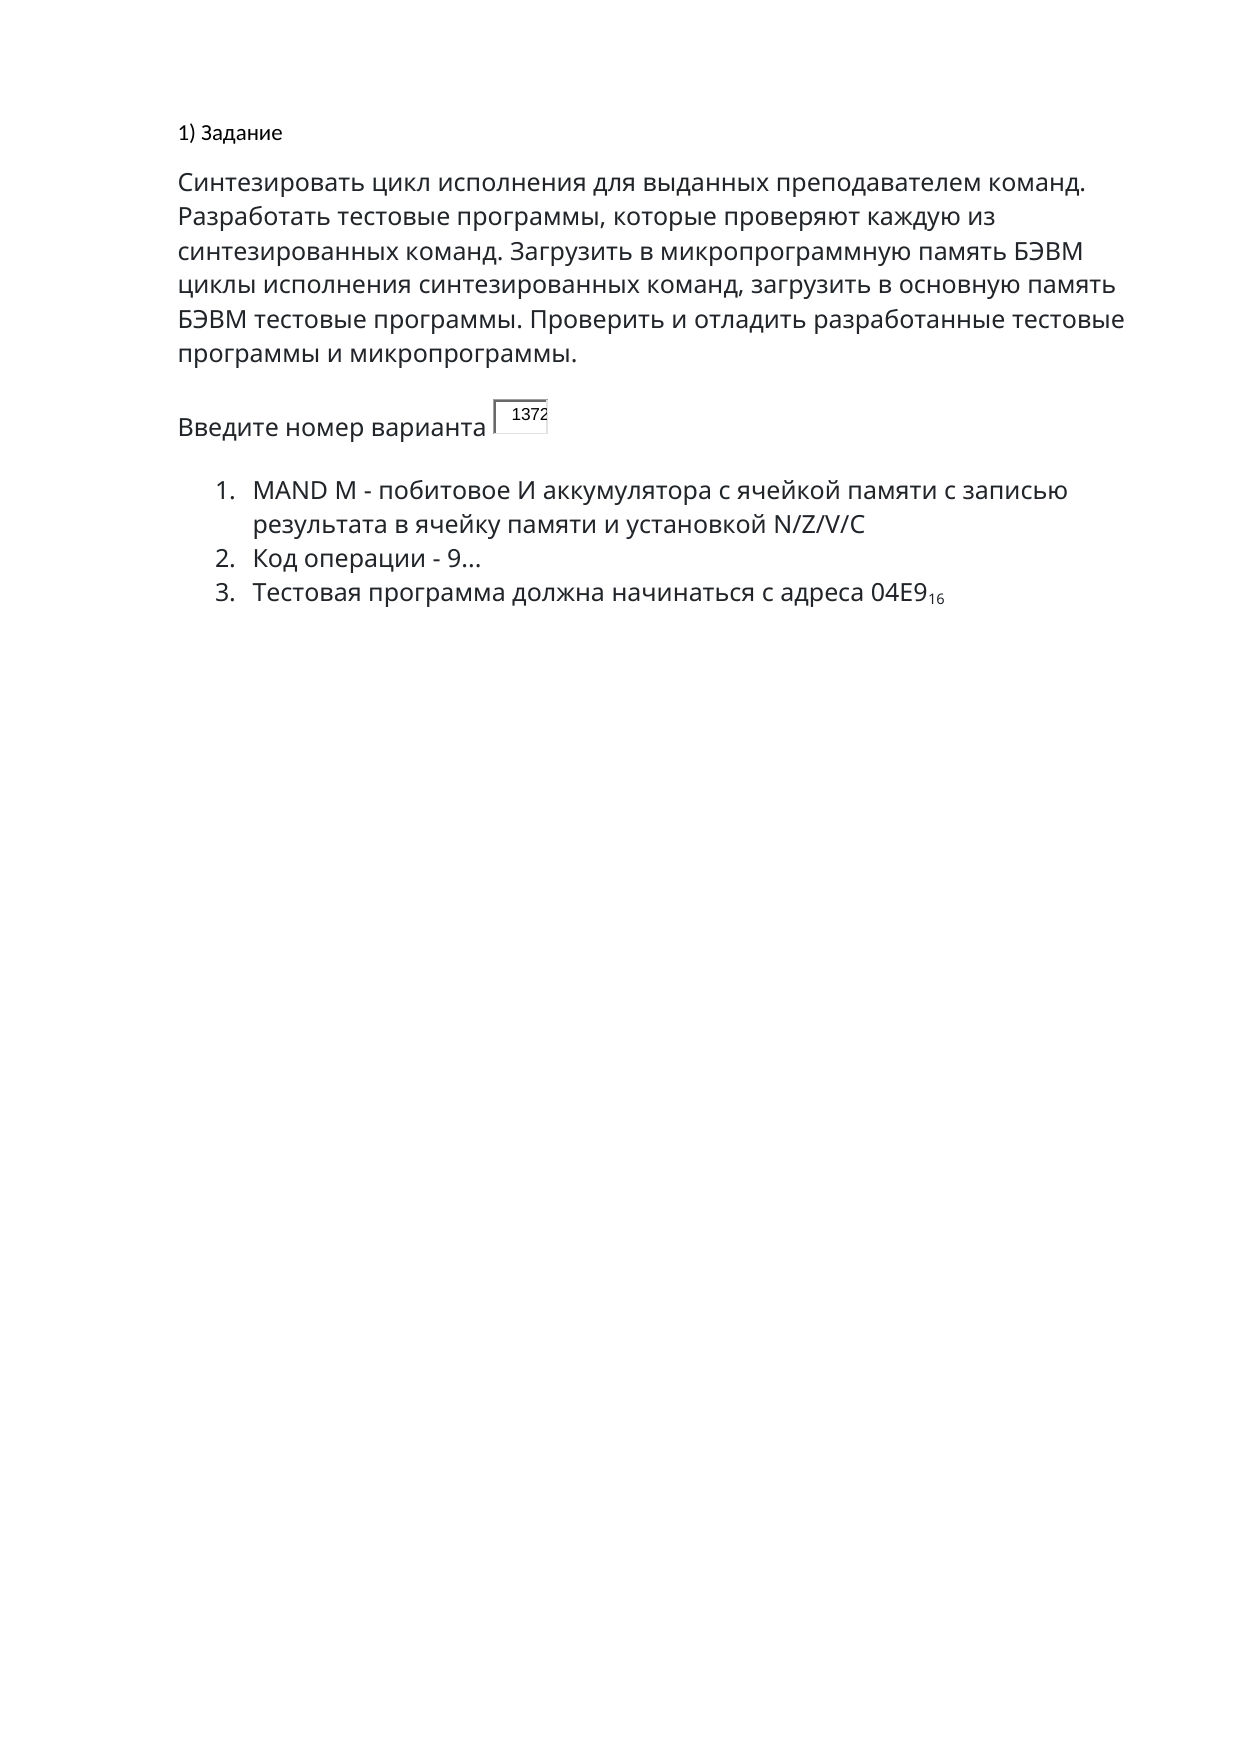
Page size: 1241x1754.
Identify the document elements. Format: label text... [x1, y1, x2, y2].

list Код операции - 9... [215, 541, 1152, 575]
list MAND M - побитовое И аккумулятора с ячейкой памяти с записью результата в ячейку памяти и установкой N/Z/V/C [215, 473, 1152, 541]
text 1) Задание [177, 118, 1152, 146]
text Синтезировать цикл исполнения для выданных преподавателем команд. Разработать тестовые программы, которые проверяют каждую из синтезированных команд. Загрузить в микропрограммную память БЭВМ циклы исполнения синтезированных команд, загрузить в основную память БЭВМ тестовые программы. Проверить и отладить разработанные тестовые программы и микропрограммы. [177, 165, 1152, 369]
text Введите номер варианта [177, 398, 1152, 443]
list Тестовая программа должна начинаться с адреса 04E916 [215, 575, 1152, 609]
